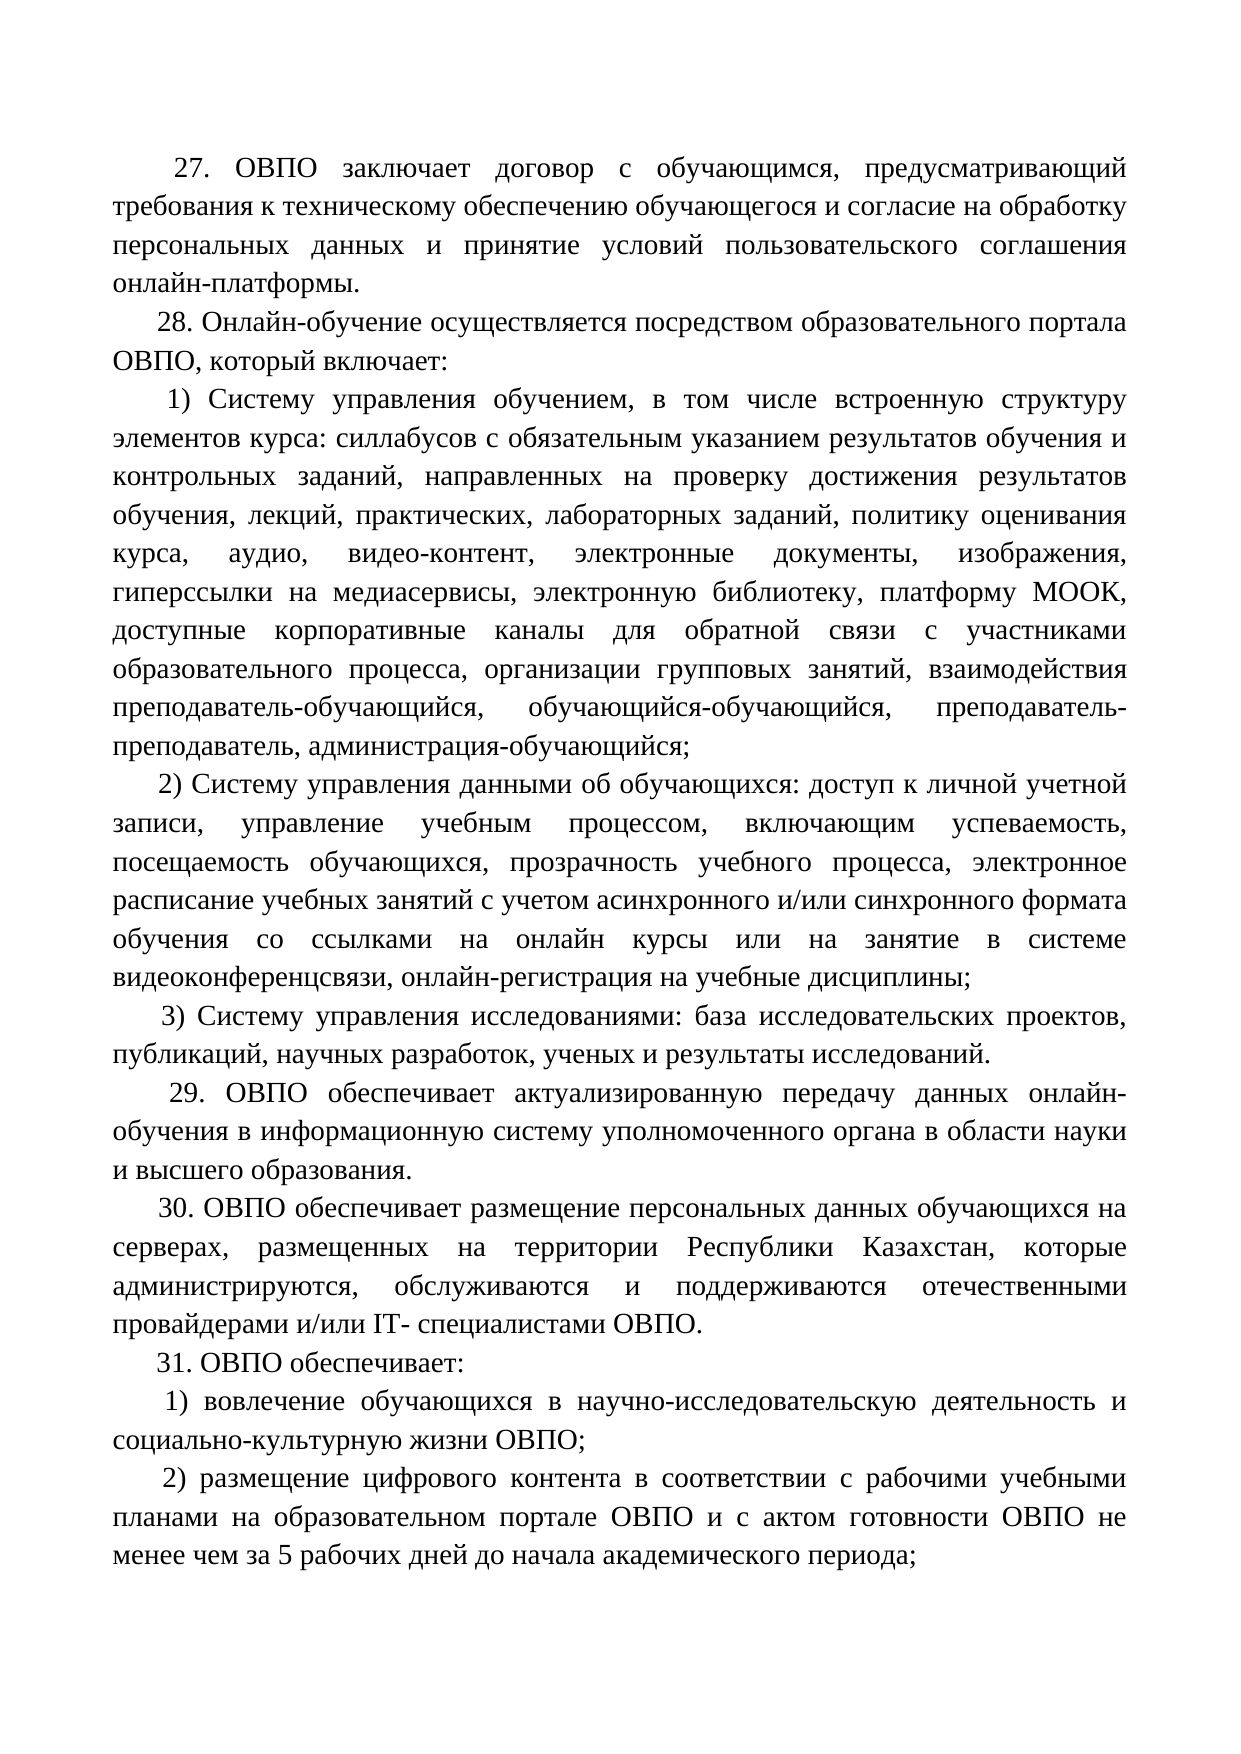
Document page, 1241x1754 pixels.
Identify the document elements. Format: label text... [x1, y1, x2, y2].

text 2) размещение цифрового контента в соответствии с рабочими учебными планами на образовательном портале ОВПО и с актом готовности ОВПО не менее чем за 5 рабочих дней до начала академического периода; [112, 1460, 1128, 1571]
text 30. ОВПО обеспечивает размещение персональных данных обучающихся на серверах, размещенных на территории Республики Казахстан, которые администрируются, обслуживаются и поддерживаются отечественными провайдерами и/или IT- специалистами ОВПО. [112, 1191, 1128, 1340]
text 2) Систему управления данными об обучающихся: доступ к личной учетной записи, управление учебным процессом, включающим успеваемость, посещаемость обучающихся, прозрачность учебного процесса, электронное расписание учебных занятий с учетом асинхронного и/или синхронного формата обучения со ссылками на онлайн курсы или на занятие в системе видеоконференцсвязи, онлайн-регистрация на учебные дисциплины; [112, 767, 1128, 993]
text 27. ОВПО заключает договор с обучающимся, предусматривающий требования к техническому обеспечению обучающегося и согласие на обработку персональных данных и принятие условий пользовательского соглашения онлайн-платформы. [112, 150, 1128, 299]
text 3) Систему управления исследованиями: база исследовательских проектов, публикаций, научных разработок, ученых и результаты исследований. [112, 998, 1128, 1070]
text 1) вовлечение обучающихся в научно-исследовательскую деятельность и социально-культурную жизни ОВПО; [112, 1383, 1128, 1455]
text 28. Онлайн-обучение осуществляется посредством образовательного портала ОВПО, который включает: [112, 304, 1128, 376]
text 29. ОВПО обеспечивает актуализированную передачу данных онлайн-обучения в информационную систему уполномоченного органа в области науки и высшего образования. [112, 1075, 1128, 1186]
text 31. ОВПО обеспечивает: [112, 1345, 1128, 1378]
text 1) Систему управления обучением, в том числе встроенную структуру элементов курса: силлабусов с обязательным указанием результатов обучения и контрольных заданий, направленных на проверку достижения результатов обучения, лекций, практических, лабораторных заданий, политику оценивания курса, аудио, видео-контент, электронные документы, изображения, гиперссылки на медиасервисы, электронную библиотеку, платформу МООК, доступные корпоративные каналы для обратной связи с участниками образовательного процесса, организации групповых занятий, взаимодействия преподаватель-обучающийся, обучающийся-обучающийся, преподаватель-преподаватель, администрация-обучающийся; [112, 381, 1128, 762]
